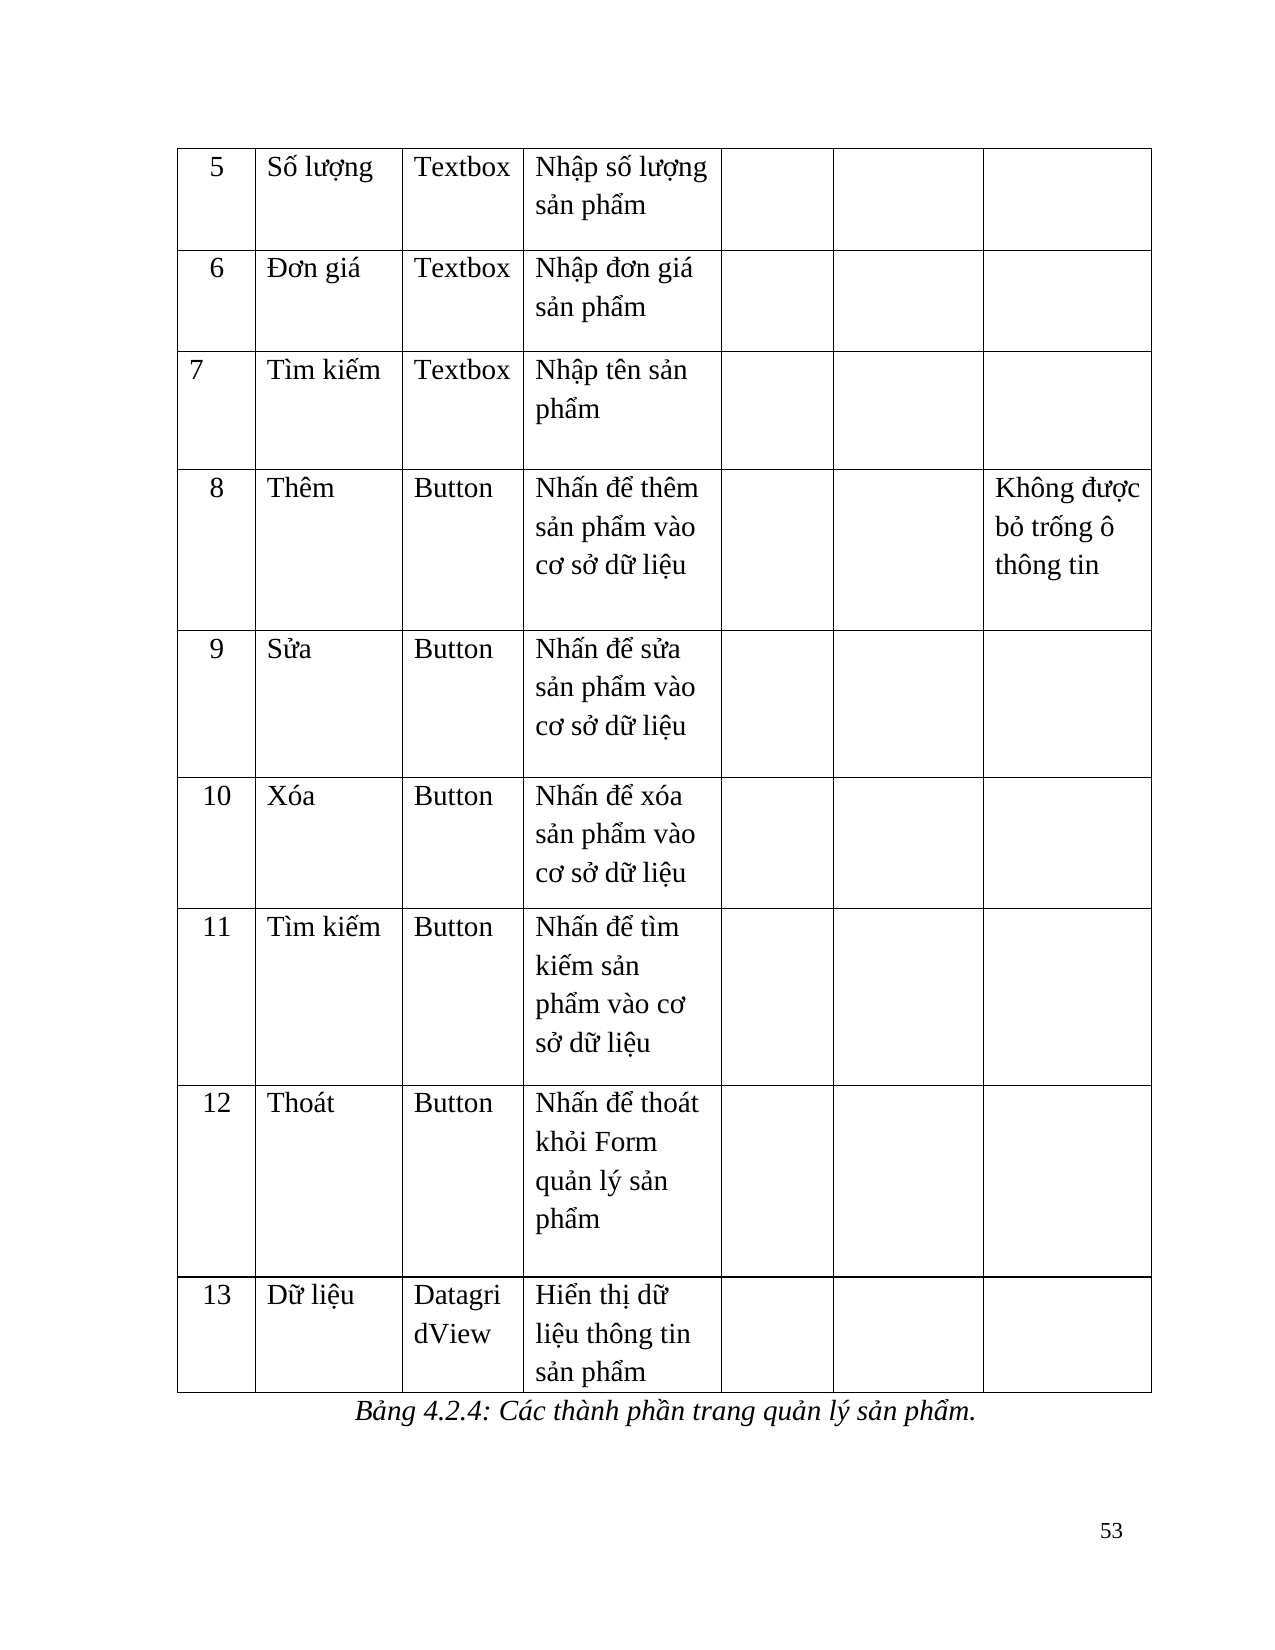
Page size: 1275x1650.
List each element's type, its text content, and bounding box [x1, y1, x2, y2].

table_cell Textbox [403, 352, 523, 469]
table_cell 6 [178, 251, 255, 351]
text Bảng 4.2.4: Các thành phần trang quản lý sản phẩm. [177, 1393, 1157, 1426]
table_cell 12 [178, 1086, 255, 1276]
table_cell Nhập đơn giá sản phẩm [524, 251, 721, 351]
table_cell 8 [178, 470, 255, 630]
table_cell Nhấn để thoát khỏi Form quản lý sản phẩm [524, 1086, 721, 1276]
table_cell 10 [178, 778, 255, 908]
table_cell [834, 631, 983, 777]
table_cell Nhấn để xóa sản phẩm vào cơ sở dữ liệu [524, 778, 721, 908]
table_cell [984, 149, 1151, 249]
table_cell [984, 1278, 1151, 1392]
table_cell [834, 352, 983, 469]
table_cell Nhấn để thêm sản phẩm vào cơ sở dữ liệu [524, 470, 721, 630]
table_cell Tìm kiếm [256, 352, 402, 469]
table_cell Xóa [256, 778, 402, 908]
table_cell [984, 352, 1151, 469]
table_cell [834, 251, 983, 351]
table_cell Không được bỏ trống ô thông tin [984, 470, 1151, 630]
table_cell 7 [178, 352, 255, 469]
table_cell Nhấn để tìm kiếm sản phẩm vào cơ sở dữ liệu [524, 909, 721, 1084]
table_cell [834, 1086, 983, 1276]
table_cell [984, 631, 1151, 777]
table_cell 5 [178, 149, 255, 249]
table_cell Nhập tên sản phẩm [524, 352, 721, 469]
table_cell [834, 1278, 983, 1392]
table_cell 9 [178, 631, 255, 777]
table_cell 11 [178, 909, 255, 1084]
table_cell Hiển thị dữ liệu thông tin sản phẩm [524, 1278, 721, 1392]
table_cell [984, 1086, 1151, 1276]
table_cell Button [403, 778, 523, 908]
table_cell [722, 1086, 833, 1276]
table_cell Sửa [256, 631, 402, 777]
table_cell [722, 778, 833, 908]
table_cell [834, 149, 983, 249]
table_cell Dữ liệu [256, 1278, 402, 1392]
table_cell [984, 909, 1151, 1084]
table_cell Tìm kiếm [256, 909, 402, 1084]
table_cell [722, 1278, 833, 1392]
table_cell [722, 251, 833, 351]
table_cell Thoát [256, 1086, 402, 1276]
table_cell Thêm [256, 470, 402, 630]
table_cell [722, 149, 833, 249]
table_cell Button [403, 1086, 523, 1276]
table_cell Nhấn để sửa sản phẩm vào cơ sở dữ liệu [524, 631, 721, 777]
table_cell [984, 778, 1151, 908]
table_cell [834, 909, 983, 1084]
table_cell Textbox [403, 251, 523, 351]
table_cell DatagridView [403, 1278, 523, 1392]
table_cell [722, 470, 833, 630]
table_cell Button [403, 470, 523, 630]
table_cell [834, 470, 983, 630]
table_cell Button [403, 909, 523, 1084]
table_cell [722, 631, 833, 777]
table_cell [984, 251, 1151, 351]
table_cell Số lượng [256, 149, 402, 249]
table_cell Button [403, 631, 523, 777]
table_cell Nhập số lượng sản phẩm [524, 149, 721, 249]
table_cell [722, 352, 833, 469]
table_cell 13 [178, 1278, 255, 1392]
table_cell Đơn giá [256, 251, 402, 351]
table_cell Textbox [403, 149, 523, 249]
table_cell [722, 909, 833, 1084]
table_cell [834, 778, 983, 908]
